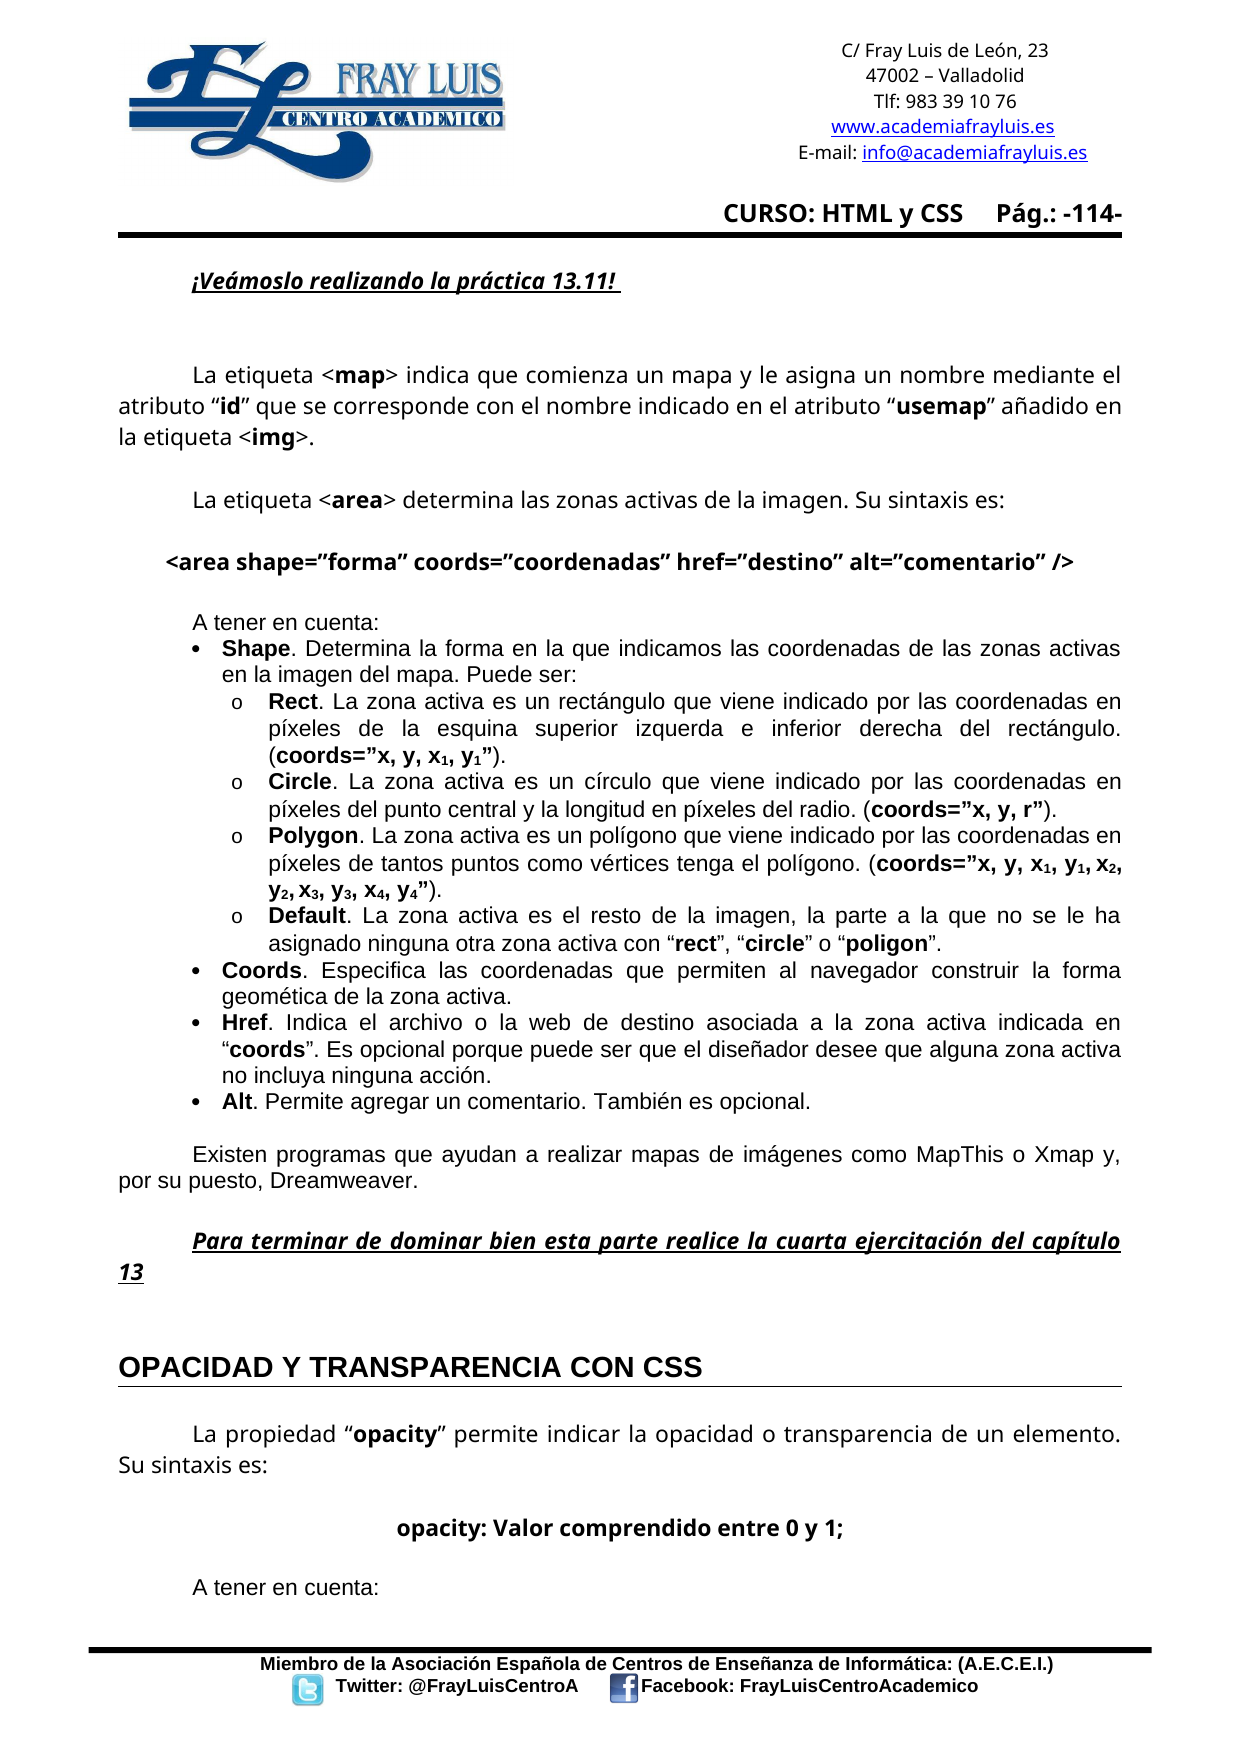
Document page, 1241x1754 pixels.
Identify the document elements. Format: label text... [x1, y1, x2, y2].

list Href. Indica el archivo o la web de destino asociada a la zona activa indicada en “coords”. Es opcional porque puede ser que el diseñador desee que alguna zona activa no incluya ninguna acción. [192, 1009, 1122, 1088]
text La propiedad “opacity” permite indicar la opacidad o transparencia de un elemento. Su sintaxis es: [118, 1418, 1122, 1480]
list Polygon. La zona activa es un polígono que viene indicado por las coordenadas en píxeles de tantos puntos como vértices tenga el polígono. (coords=”x, y, x1, y1, x2, y2, x3, y3, x4, y4”). [231, 822, 1122, 902]
list Circle. La zona activa es un círculo que viene indicado por las coordenadas en píxeles del punto central y la longitud en píxeles del radio. (coords=”x, y, r”). [231, 768, 1122, 822]
list Alt. Permite agregar un comentario. También es opcional. [192, 1088, 1122, 1115]
picture [118, 37, 514, 186]
text opacity: Valor comprendido entre 0 y 1; [118, 1512, 1122, 1543]
text <area shape=”forma” coords=”coordenadas” href=”destino” alt=”comentario” /> [118, 546, 1122, 577]
list Rect. La zona activa es un rectángulo que viene indicado por las coordenadas en píxeles de la esquina superior izquerda e inferior derecha del rectángulo. (coords=”x, y, x1, y1”). [231, 688, 1122, 768]
list Default. La zona activa es el resto de la imagen, la parte a la que no se le ha asignado ninguna otra zona activa con “rect”, “circle” o “poligon”. [231, 902, 1122, 957]
text Existen programas que ayudan a realizar mapas de imágenes como MapThis o Xmap y, por su puesto, Dreamweaver. [118, 1141, 1122, 1194]
list Coords. Especifica las coordenadas que permiten al navegador construir la forma geomética de la zona activa. [192, 957, 1122, 1009]
text ¡Veámoslo realizando la práctica 13.11! [118, 265, 1122, 296]
text A tener en cuenta: [118, 1574, 1122, 1601]
picture [609, 1673, 639, 1704]
text La etiqueta <area> determina las zonas activas de la imagen. Su sintaxis es: [118, 483, 1122, 515]
text A tener en cuenta: [118, 608, 1122, 635]
text La etiqueta <map> indica que comienza un mapa y le asigna un nombre mediante el atributo “id” que se corresponde con el nombre indicado en el atributo “usemap” añadido en la etiqueta <img>. [118, 358, 1122, 452]
picture [291, 1673, 325, 1707]
text Para terminar de dominar bien esta parte realice la cuarta ejercitación del capítulo 13 [118, 1225, 1122, 1287]
text OPACIDAD Y TRANSPARENCIA CON CSS [118, 1350, 1122, 1386]
list Shape. Determina la forma en la que indicamos las coordenadas de las zonas activas en la imagen del mapa. Puede ser: [192, 635, 1122, 688]
